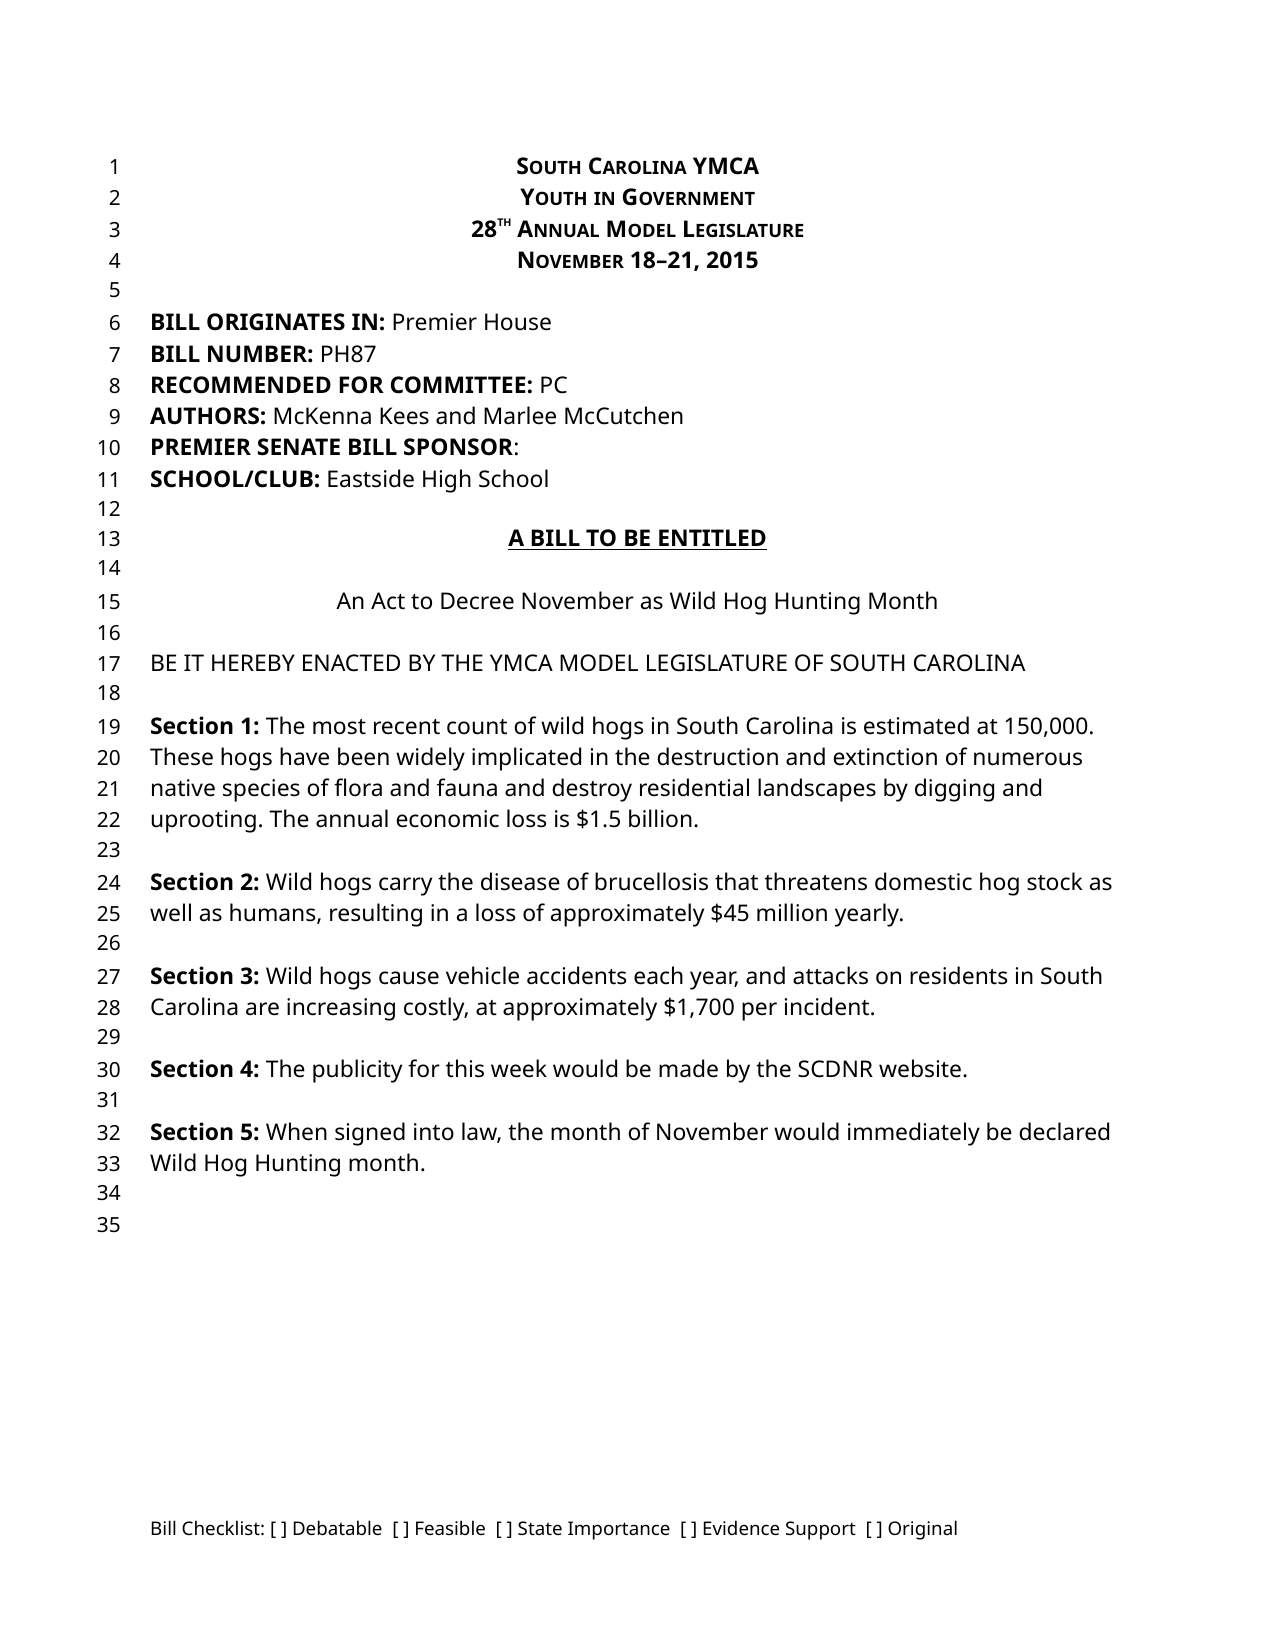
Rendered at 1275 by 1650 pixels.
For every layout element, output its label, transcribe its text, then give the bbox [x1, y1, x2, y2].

text BILL ORIGINATES IN: Premier House [150, 306, 1125, 337]
text PREMIER SENATE BILL SPONSOR: [150, 431, 1125, 462]
text November 18–21, 2015 [150, 244, 1125, 275]
text Section 2: Wild hogs carry the disease of brucellosis that threatens domestic hog stock as well as humans, resulting in a loss of approximately $45 million yearly. [150, 866, 1125, 928]
text A BILL TO BE ENTITLED [150, 522, 1125, 553]
text Section 1: The most recent count of wild hogs in South Carolina is estimated at 150,000. These hogs have been widely implicated in the destruction and extinction of numerous native species of flora and fauna and destroy residential landscapes by digging and uprooting. The annual economic loss is $1.5 billion. [150, 710, 1125, 835]
text RECOMMENDED FOR COMMITTEE: PC [150, 369, 1125, 400]
text Youth in Government [150, 181, 1125, 212]
text Section 4: The publicity for this week would be made by the SCDNR website. [150, 1053, 1125, 1085]
text SCHOOL/CLUB: Eastside High School [150, 462, 1125, 494]
text Section 3: Wild hogs cause vehicle accidents each year, and attacks on residents in South Carolina are increasing costly, at approximately $1,700 per incident. [150, 960, 1125, 1022]
text South Carolina YMCA [150, 150, 1125, 181]
text Section 5: When signed into law, the month of November would immediately be declared Wild Hog Hunting month. [150, 1116, 1125, 1178]
text BE IT HEREBY ENACTED BY THE YMCA MODEL LEGISLATURE OF SOUTH CAROLINA [150, 647, 1125, 678]
text An Act to Decree November as Wild Hog Hunting Month [150, 585, 1125, 616]
text BILL NUMBER: PH87 [150, 337, 1125, 369]
text AUTHORS: McKenna Kees and Marlee McCutchen [150, 400, 1125, 431]
text 28th Annual Model Legislature [150, 212, 1125, 244]
